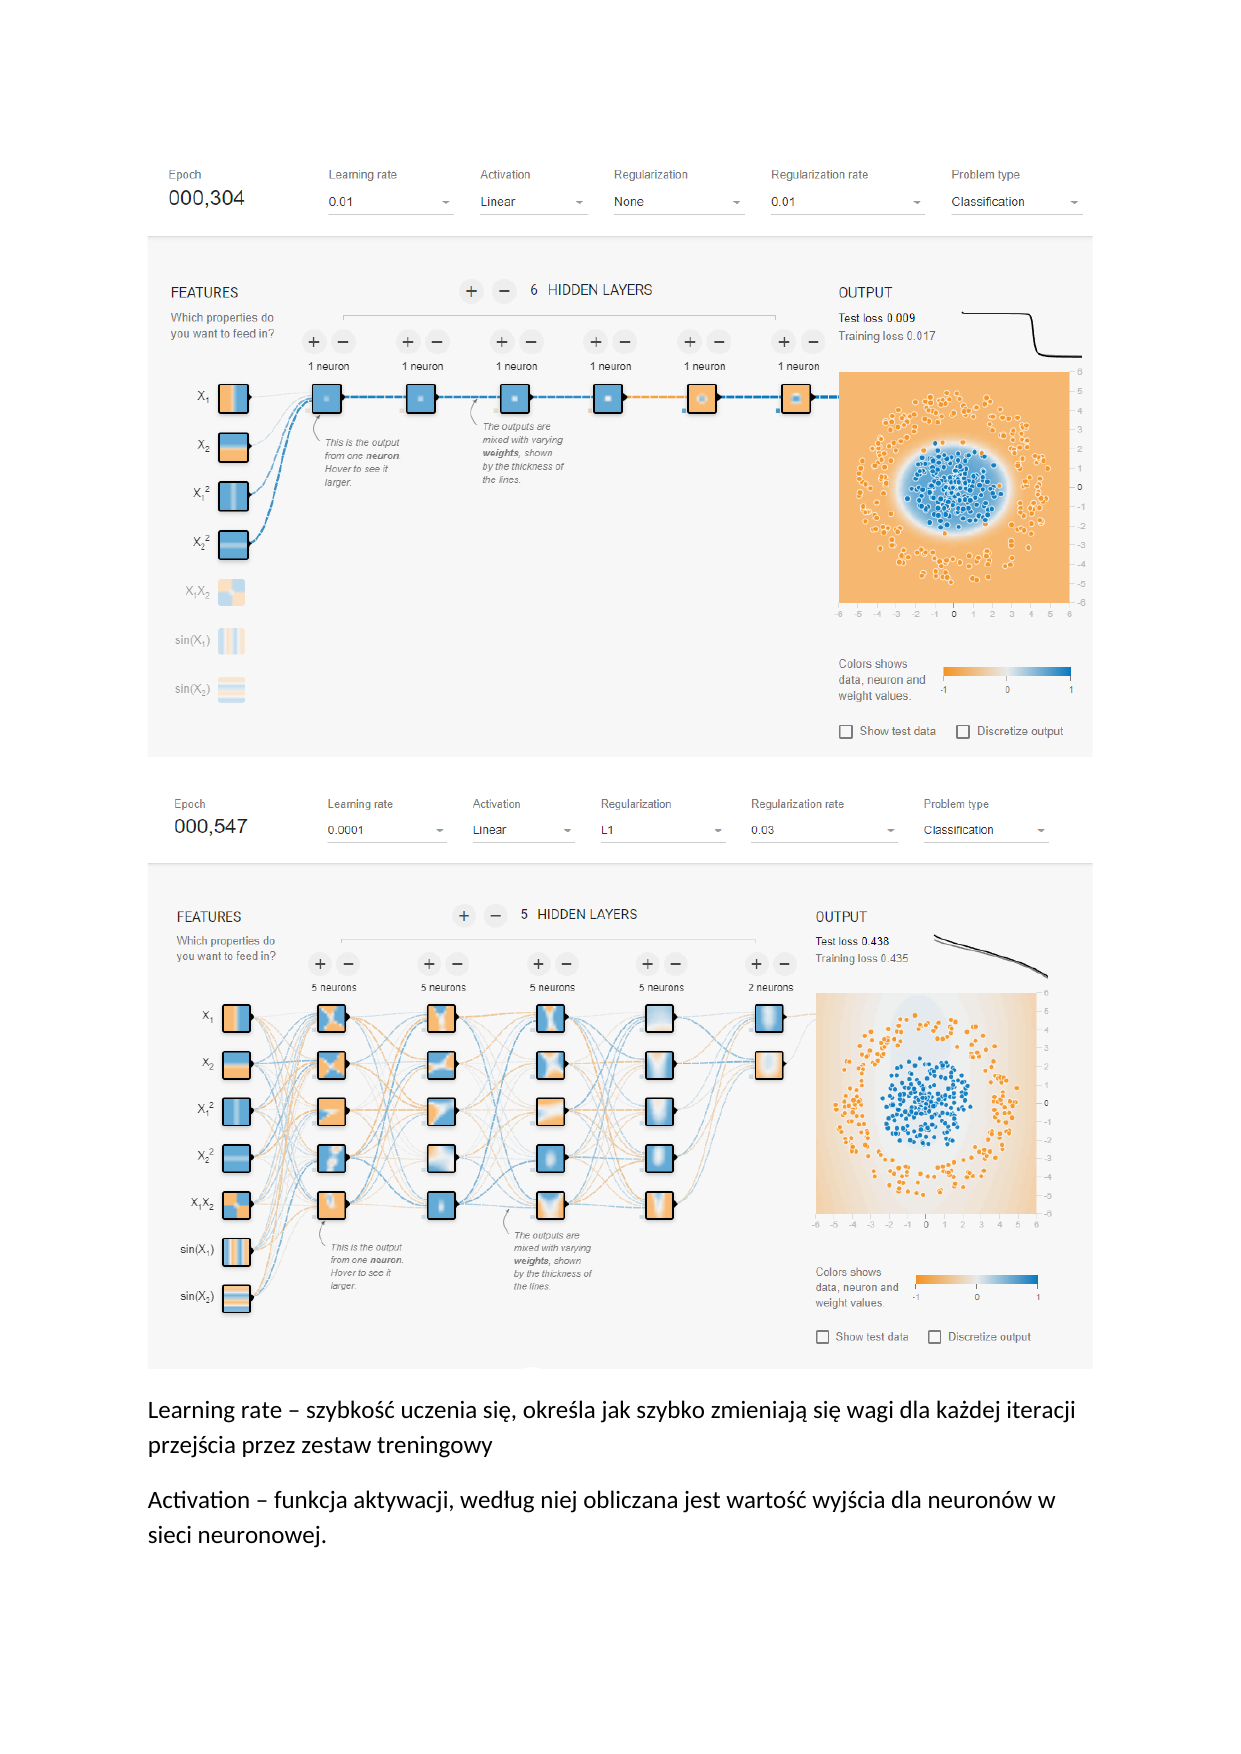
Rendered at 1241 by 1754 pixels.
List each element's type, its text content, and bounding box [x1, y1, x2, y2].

text Learning rate – szybkość uczenia się, określa jak szybko zmieniają się wagi dla każdej iteracji przejścia przez zestaw treningowy [148, 1394, 1093, 1459]
picture [147, 147, 1093, 757]
picture [147, 781, 1093, 1369]
text Activation – funkcja aktywacji, według niej obliczana jest wartość wyjścia dla neuronów w sieci neuronowej. [148, 1484, 1093, 1550]
